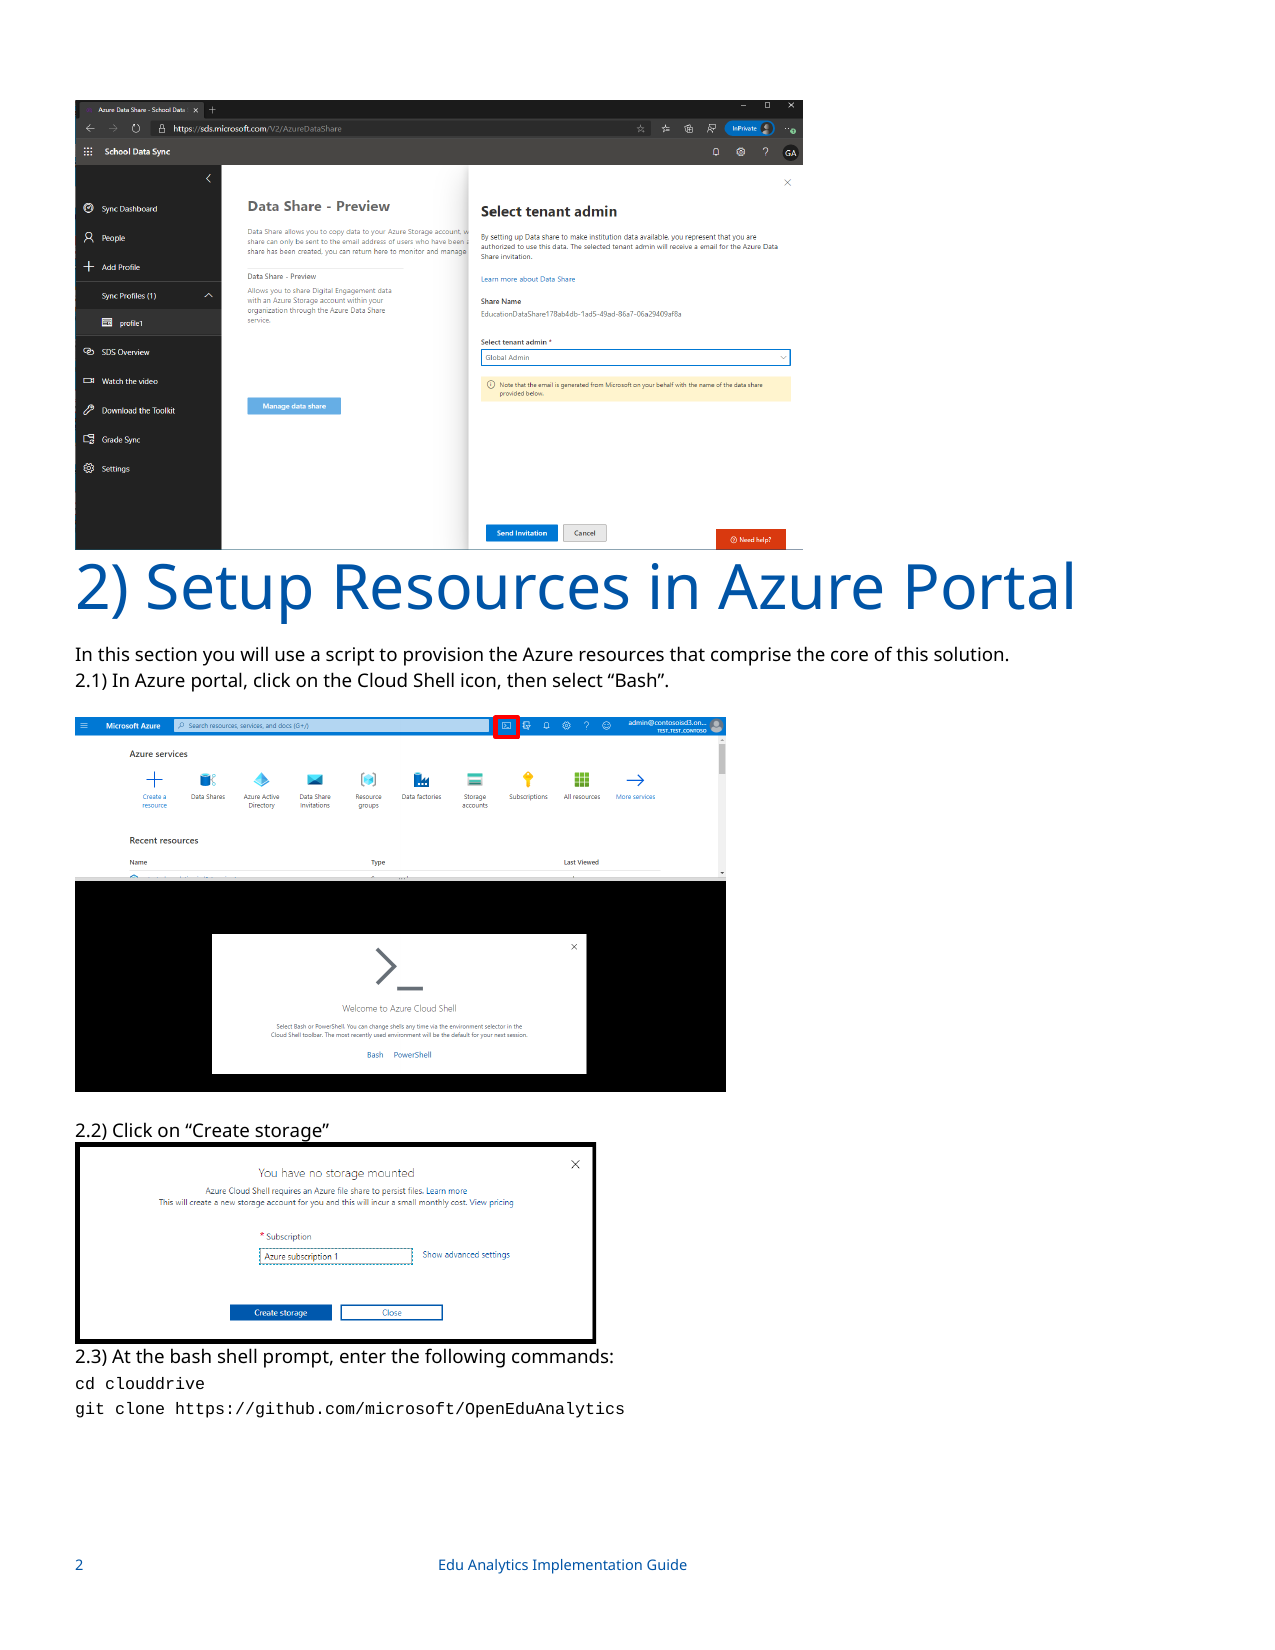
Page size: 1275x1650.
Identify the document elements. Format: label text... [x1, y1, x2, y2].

subtitle 2) Setup Resources in Azure Portal [75, 550, 1200, 625]
text In this section you will use a script to provision the Azure resources that comprise the core of this solution. [75, 641, 1200, 667]
text 2.1) In Azure portal, click on the Cloud Shell icon, then select “Bash”. [75, 667, 1200, 692]
text 2.3) At the bash shell prompt, enter the following commands: cd clouddrive [75, 1344, 1200, 1394]
picture [75, 1142, 597, 1344]
picture [75, 717, 726, 1092]
text 2.2) Click on “Create storage” [75, 1117, 1200, 1142]
text git clone https://github.com/microsoft/OpenEduAnalytics [75, 1394, 1200, 1419]
picture [498, 719, 516, 735]
picture [75, 100, 803, 550]
